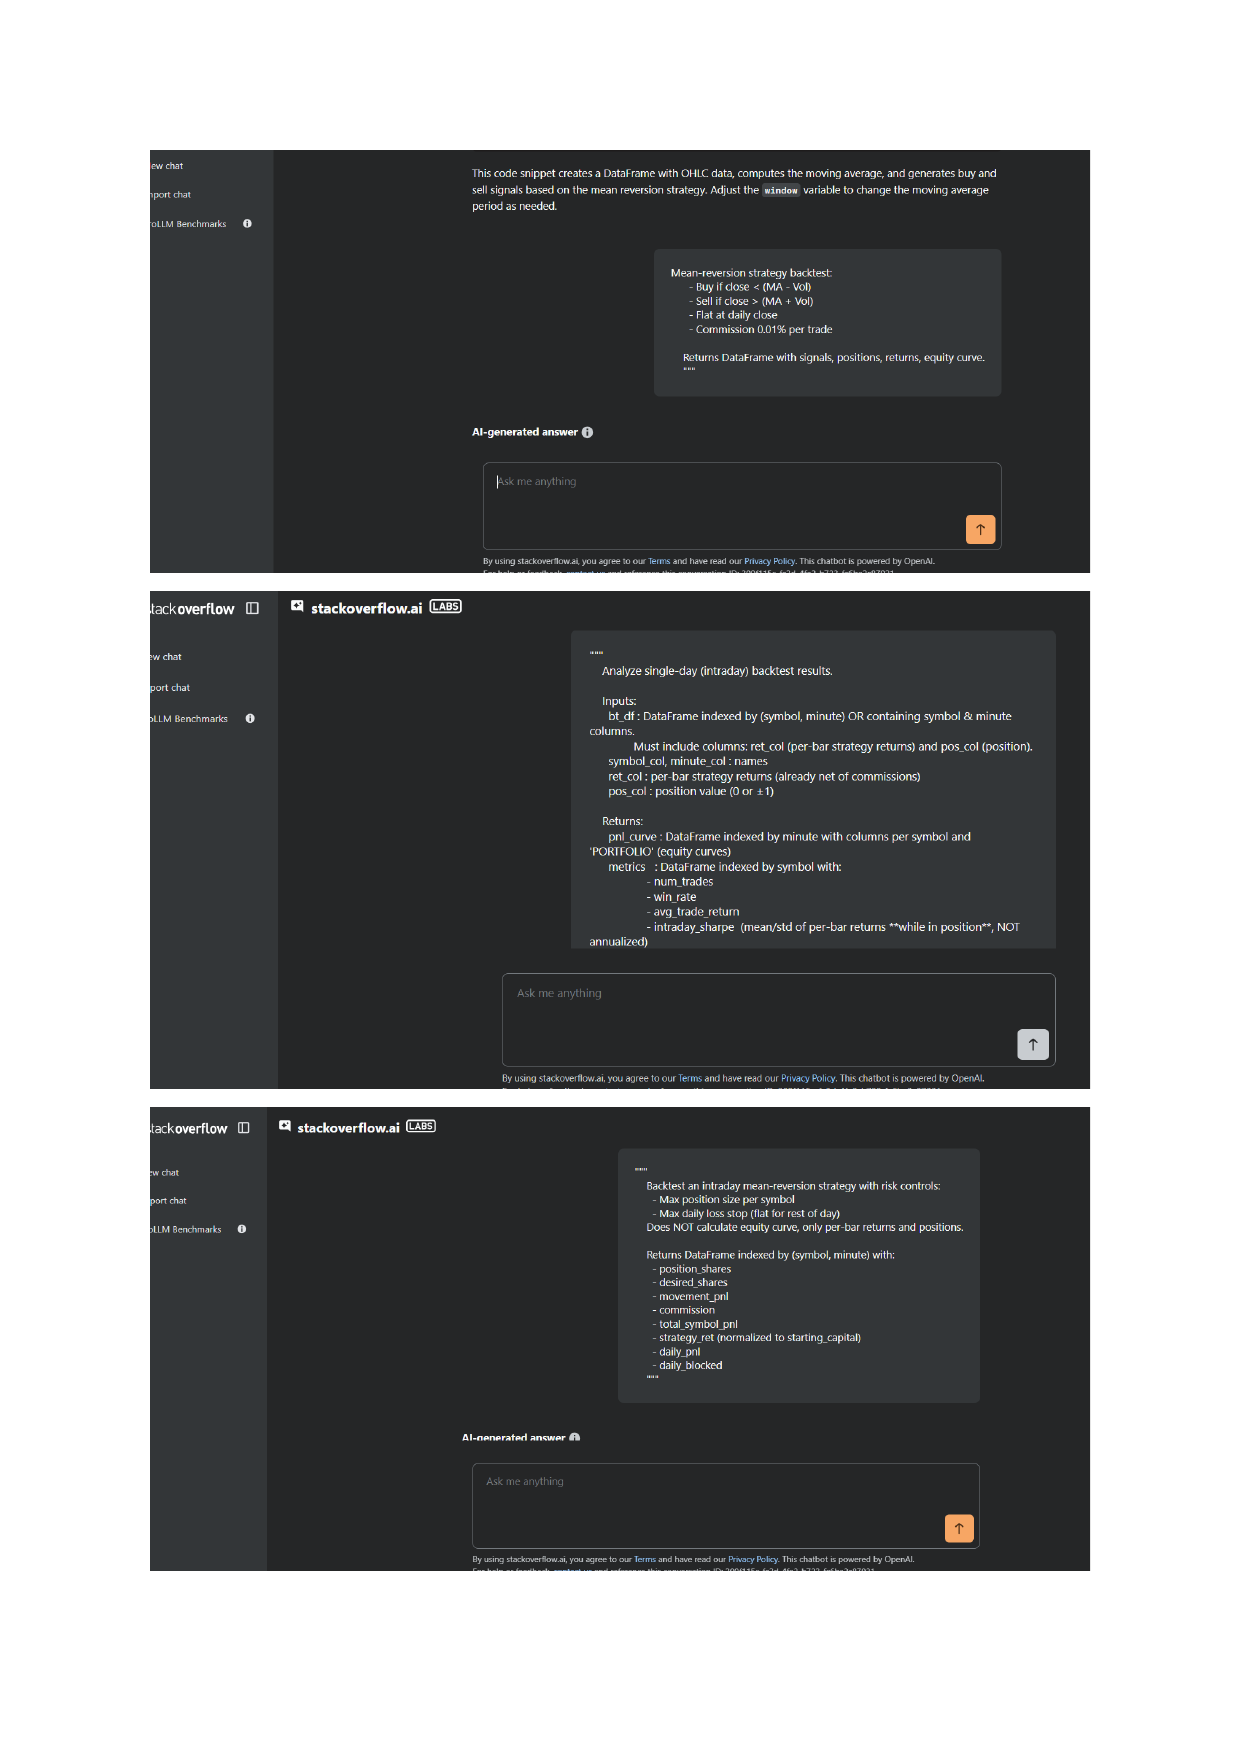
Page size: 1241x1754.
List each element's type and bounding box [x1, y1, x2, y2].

picture [150, 591, 1091, 1089]
picture [150, 150, 1091, 573]
picture [150, 1107, 1091, 1571]
